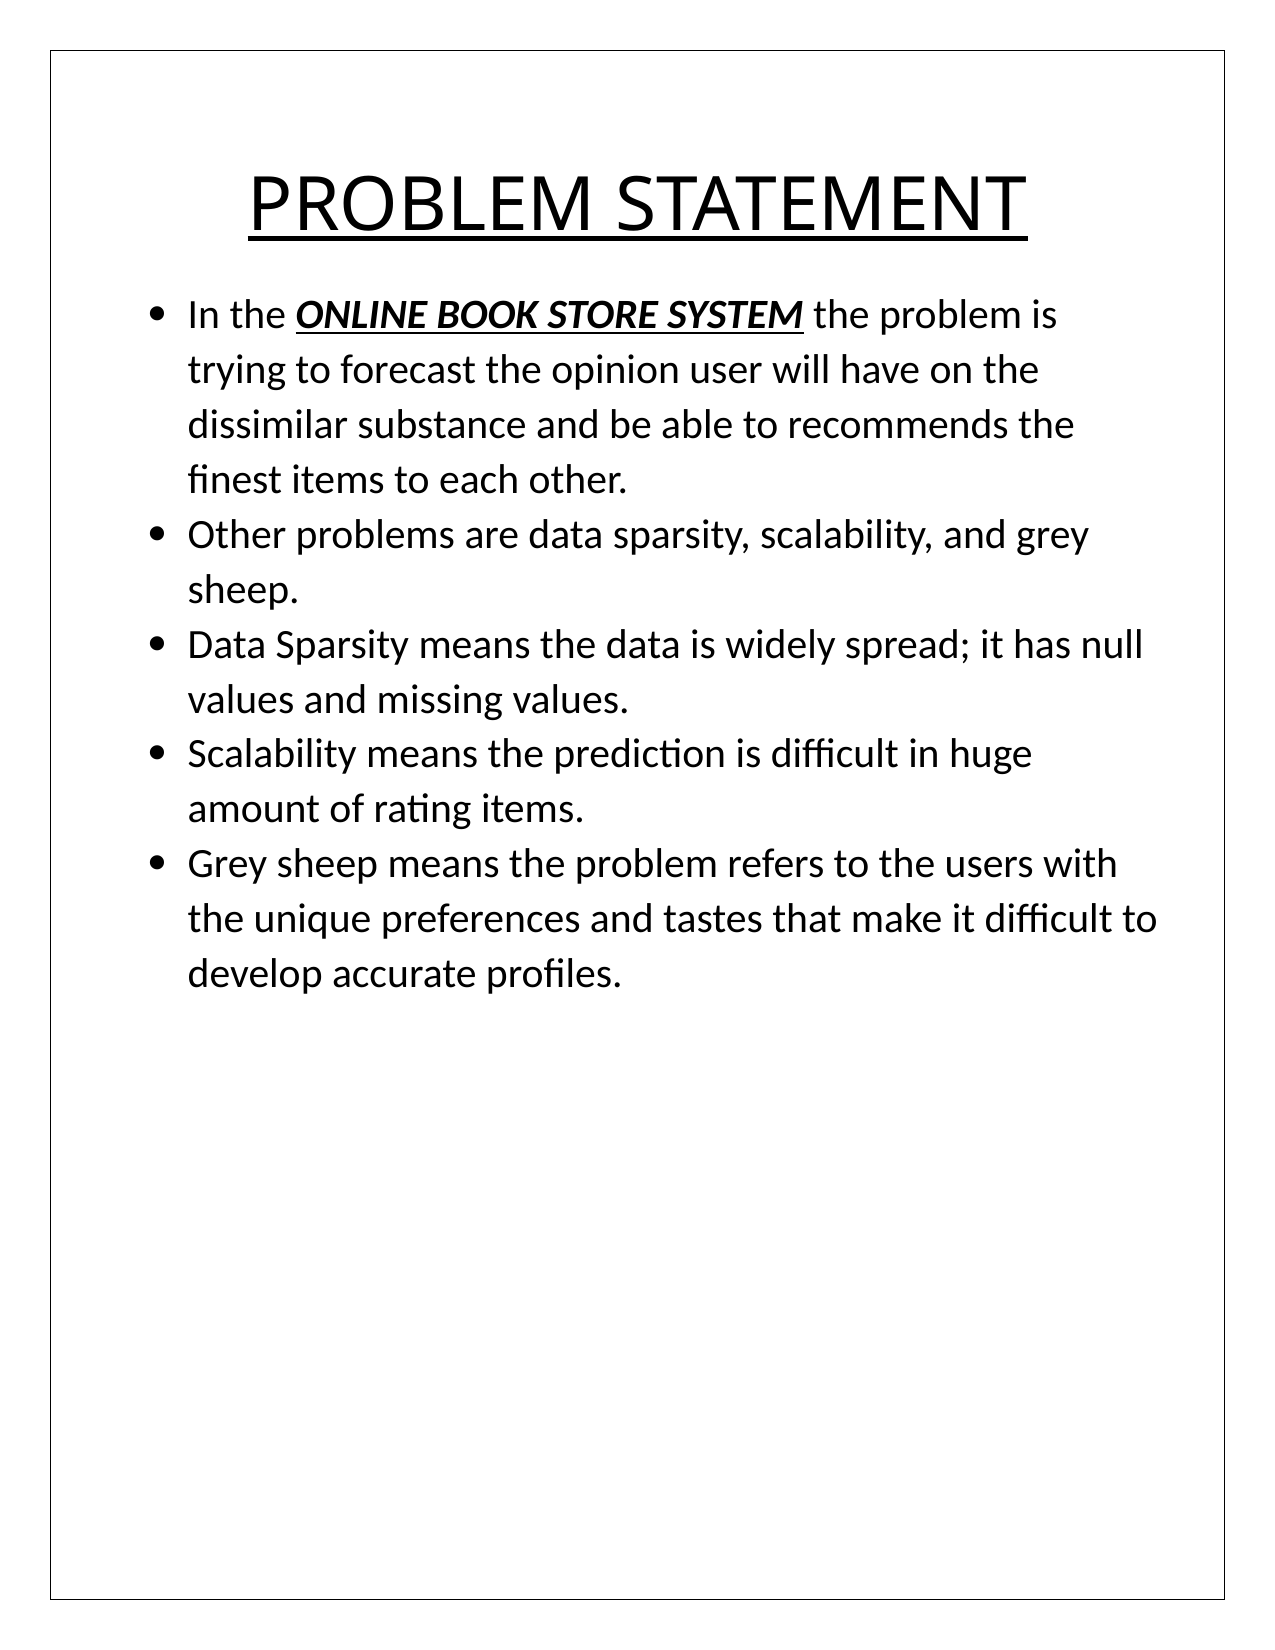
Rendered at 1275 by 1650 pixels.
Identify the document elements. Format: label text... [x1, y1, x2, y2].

list Grey sheep means the problem refers to the users with the unique preferences and tastes that make it difficult to develop accurate profiles. [150, 837, 1162, 998]
list Scalability means the prediction is difficult in huge amount of rating items. [150, 727, 1162, 833]
list In the ONLINE BOOK STORE SYSTEM the problem is trying to forecast the opinion user will have on the dissimilar substance and be able to recommends the finest items to each other. [150, 288, 1162, 504]
list Other problems are data sparsity, scalability, and grey sheep. [150, 508, 1162, 614]
text PROBLEM STATEMENT [112, 150, 1162, 252]
list Data Sparsity means the data is widely spread; it has null values and missing values. [150, 618, 1162, 723]
